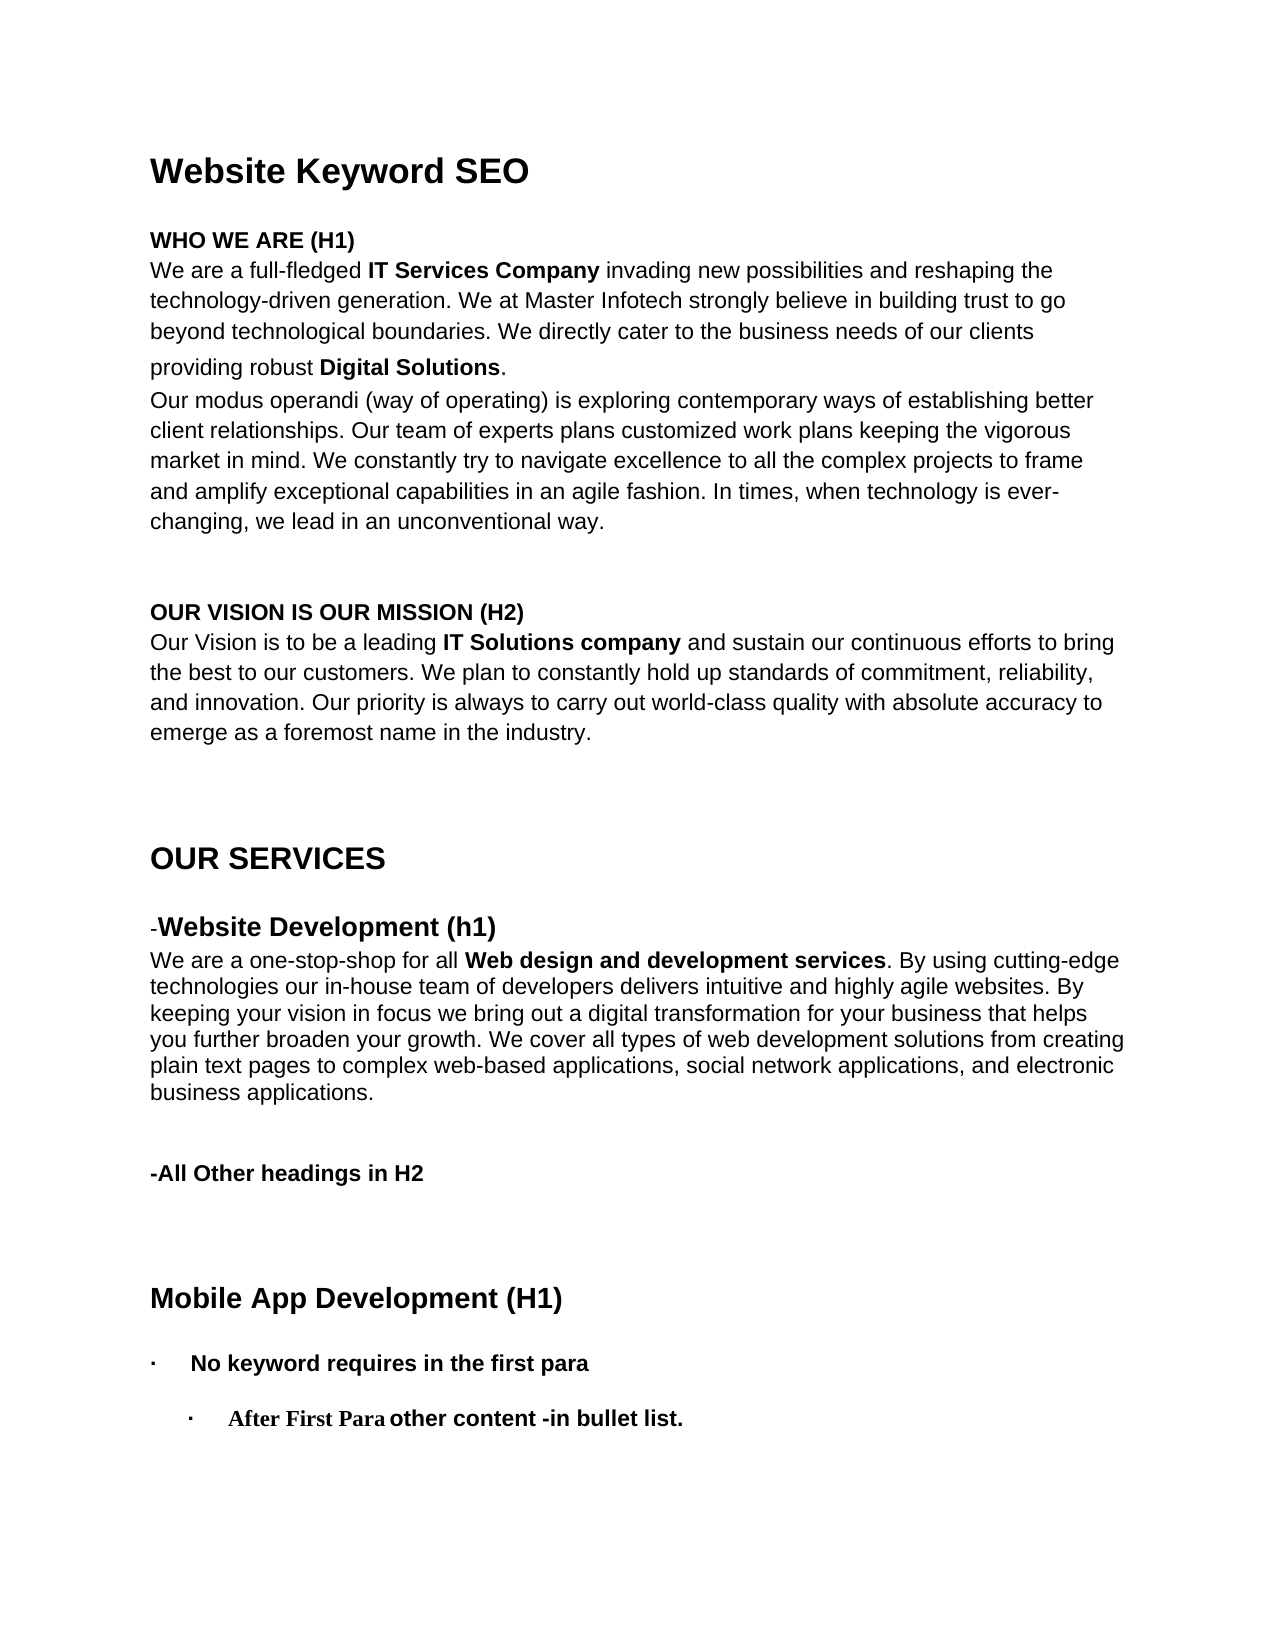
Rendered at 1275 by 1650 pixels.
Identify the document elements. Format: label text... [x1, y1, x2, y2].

text We are a one-stop-shop for all Web design and development services. By using cutting-edge technologies our in-house team of developers delivers intuitive and highly agile websites. By keeping your vision in focus we bring out a digital transformation for your business that helps you further broaden your growth. We cover all types of web development solutions from creating plain text pages to complex web-based applications, social network applications, and electronic business applications. [150, 947, 1125, 1105]
text We are a full-fledged IT Services Company invading new possibilities and reshaping the technology-driven generation. We at Master Infotech strongly believe in building trust to go beyond technological boundaries. We directly cater to the business needs of our clients providing robust Digital Solutions. Our modus operandi (way of operating) is exploring contemporary ways of establishing better client relationships. Our team of experts plans customized work plans keeping the vigorous market in mind. We constantly try to navigate excellence to all the complex projects to frame and amplify exceptional capabilities in an agile fashion. In times, when technology is ever-changing, we lead in an unconventional way. OUR VISION IS OUR MISSION (H2) Our Vision is to be a leading IT Solutions company and sustain our continuous efforts to bring the best to our customers. We plan to constantly hold up standards of commitment, reliability, and innovation. Our priority is always to carry out world-class quality with absolute accuracy to emerge as a foremost name in the industry. [150, 257, 1125, 836]
text · No keyword requires in the first para [150, 1319, 1125, 1376]
text Website Keyword SEO [150, 150, 1125, 191]
text -All Other headings in H2 [150, 1160, 1125, 1186]
text WHO WE ARE (H1) [150, 197, 1125, 253]
text Mobile App Development (H1) [150, 1281, 1125, 1314]
text OUR SERVICES -Website Development (h1) [150, 840, 1125, 942]
text · After First Para other content -in bullet list. [187, 1405, 1125, 1431]
